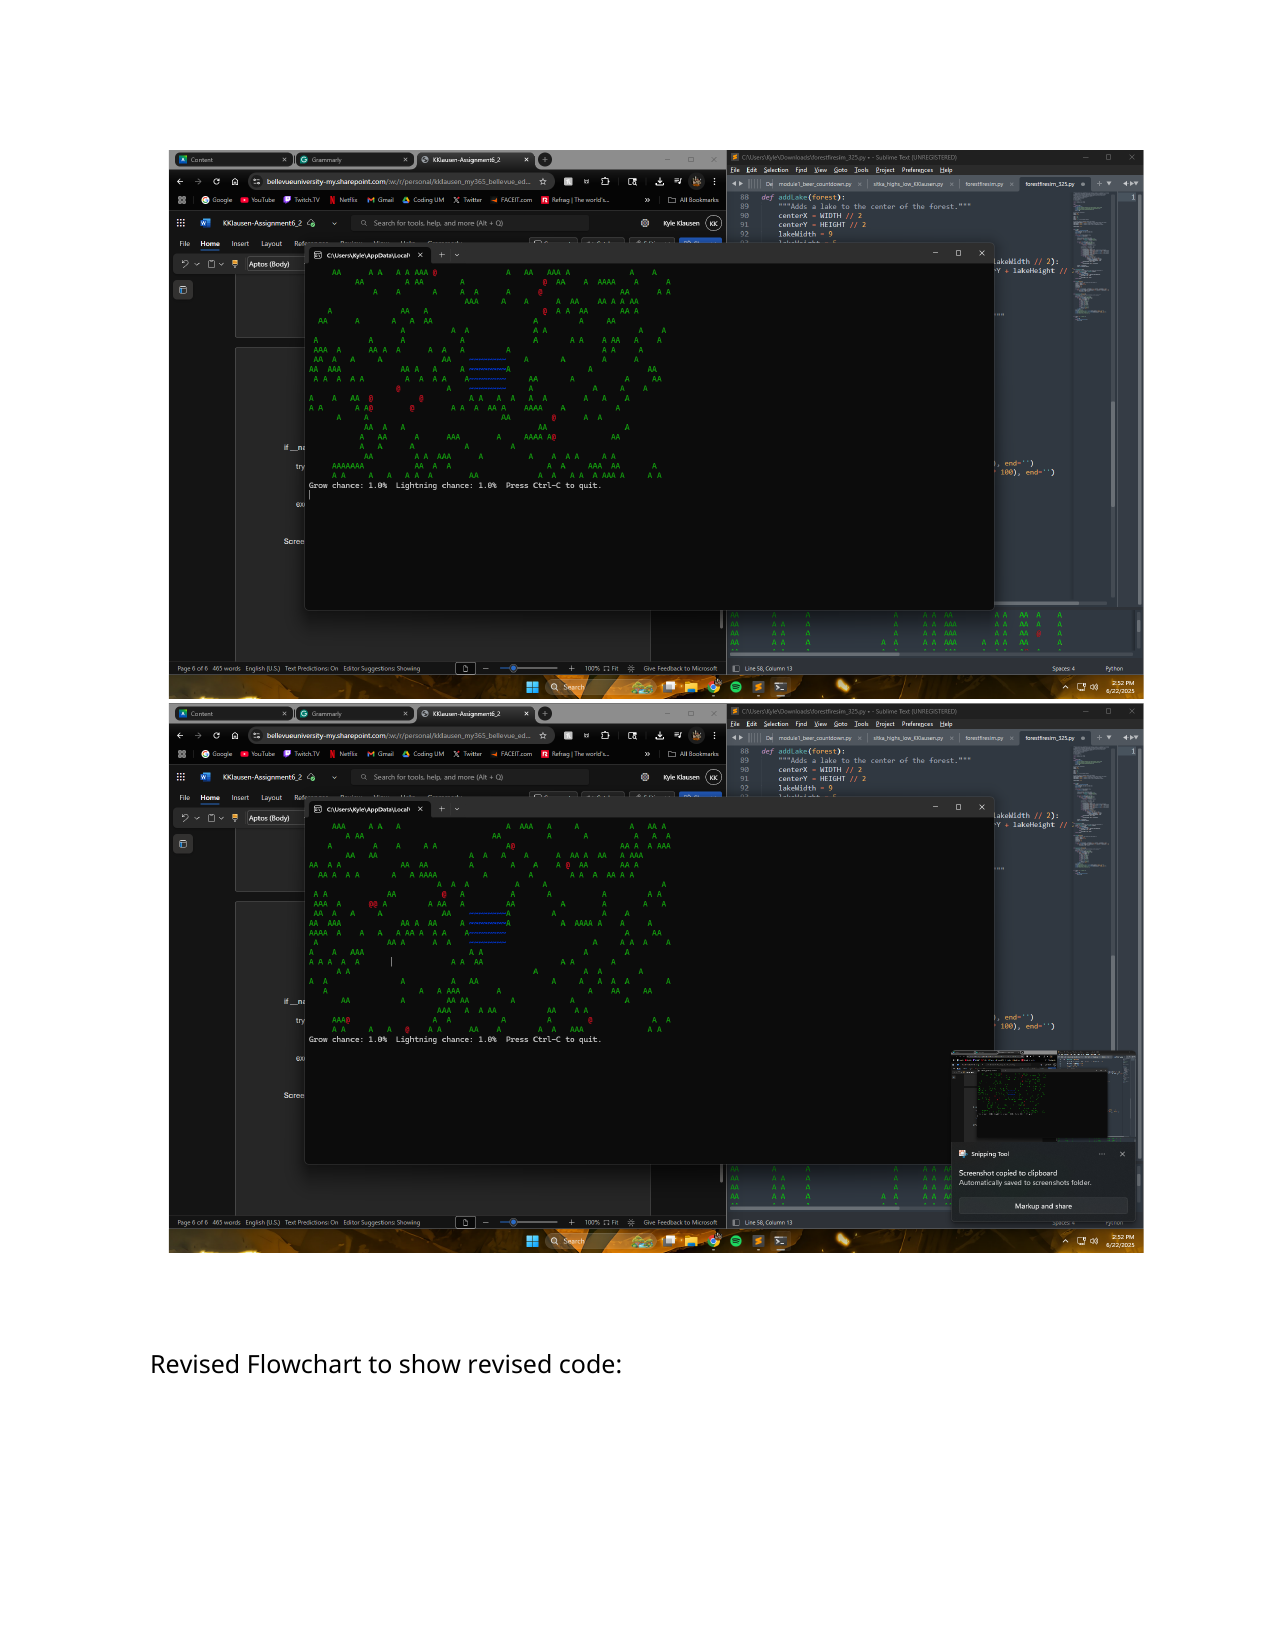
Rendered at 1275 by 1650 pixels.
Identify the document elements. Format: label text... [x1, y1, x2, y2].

text Revised Flowchart to show revised code: [150, 1347, 1125, 1381]
